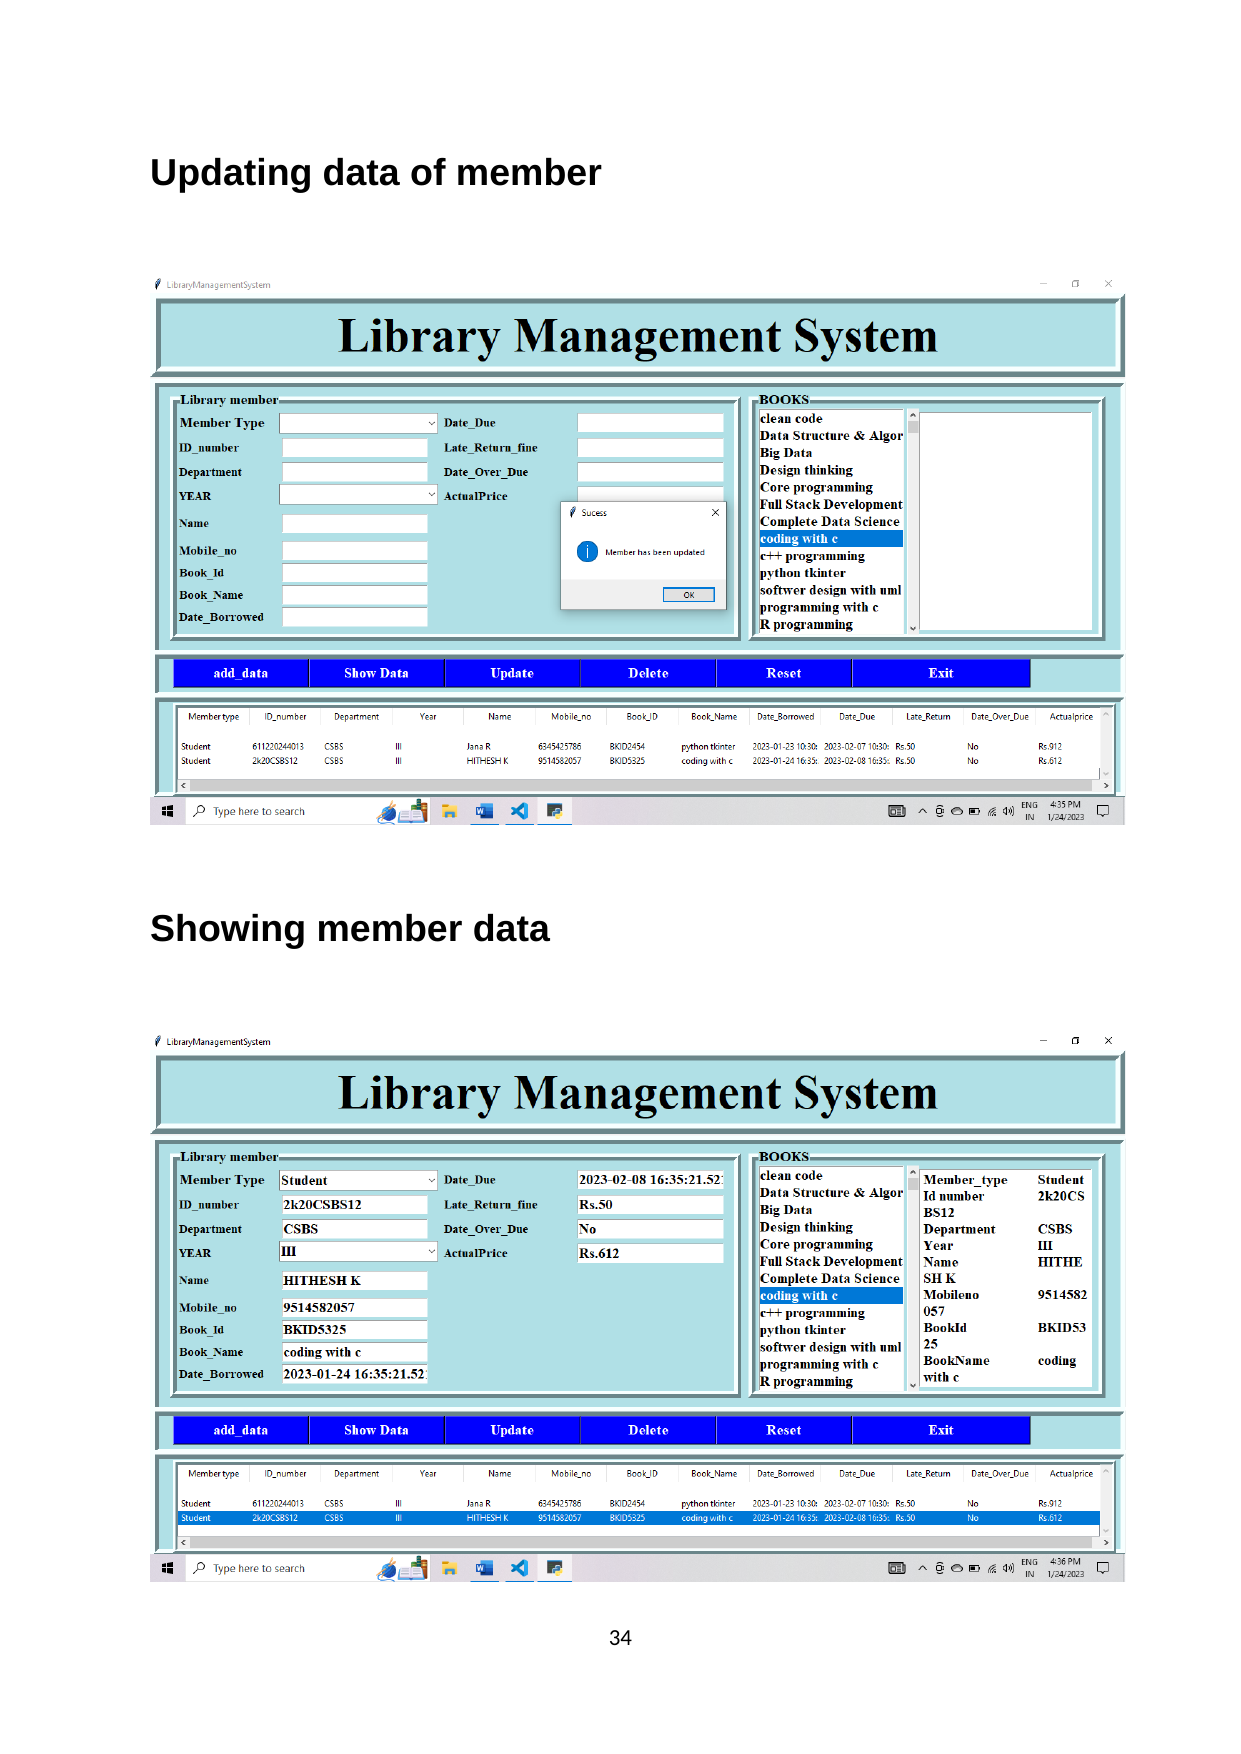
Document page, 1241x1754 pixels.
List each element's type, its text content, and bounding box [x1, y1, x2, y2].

picture [150, 1033, 1125, 1582]
picture [150, 276, 1125, 825]
text Showing member data [150, 907, 1090, 950]
text Updating data of member [150, 150, 1090, 193]
